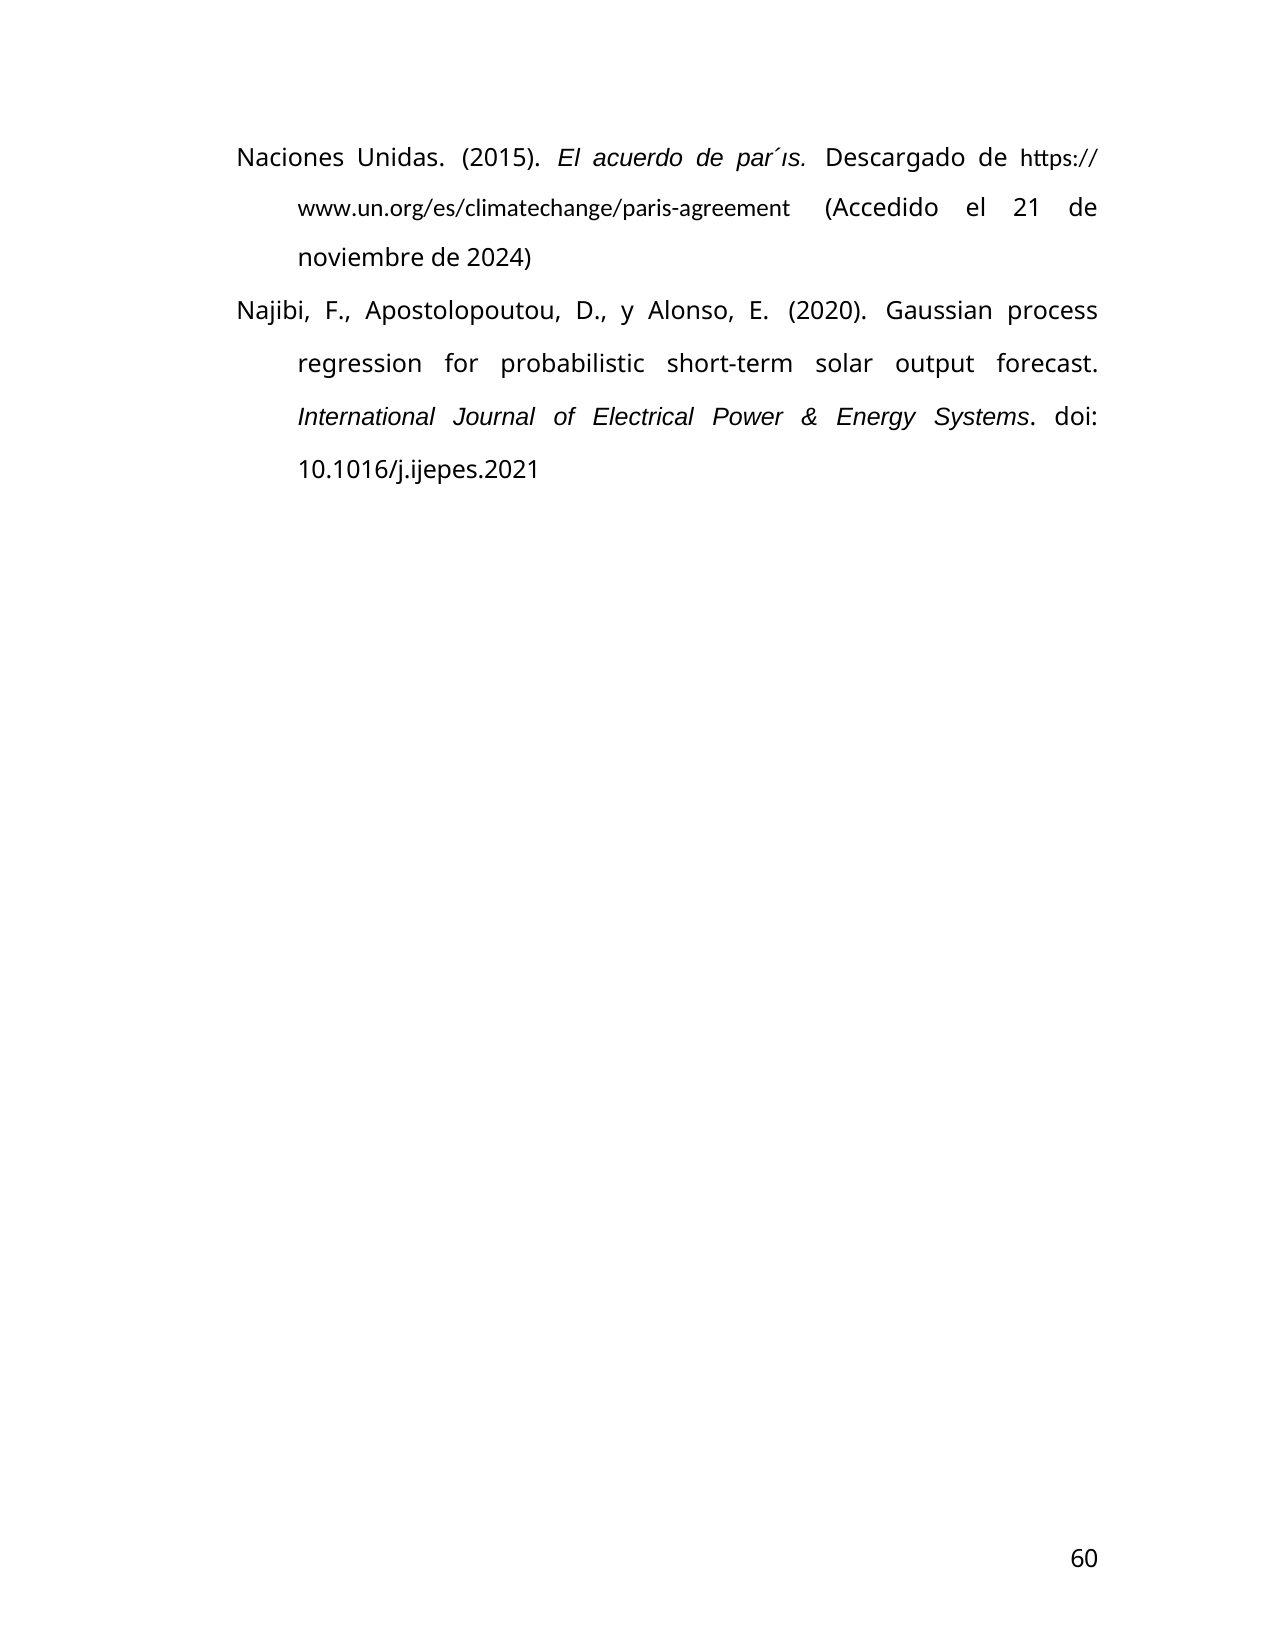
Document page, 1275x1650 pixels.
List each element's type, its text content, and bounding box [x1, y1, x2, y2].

text Naciones Unidas. (2015). El acuerdo de par´ıs. Descargado de https:// www.un.org/es/climatechange/paris-agreement (Accedido el 21 de noviembre de 2024) [236, 139, 1098, 274]
text Najibi, F., Apostolopoutou, D., y Alonso, E. (2020). Gaussian process regression for probabilistic short-term solar output forecast. International Journal of Electrical Power & Energy Systems. doi: 10.1016/j.ijepes.2021 [236, 292, 1098, 486]
